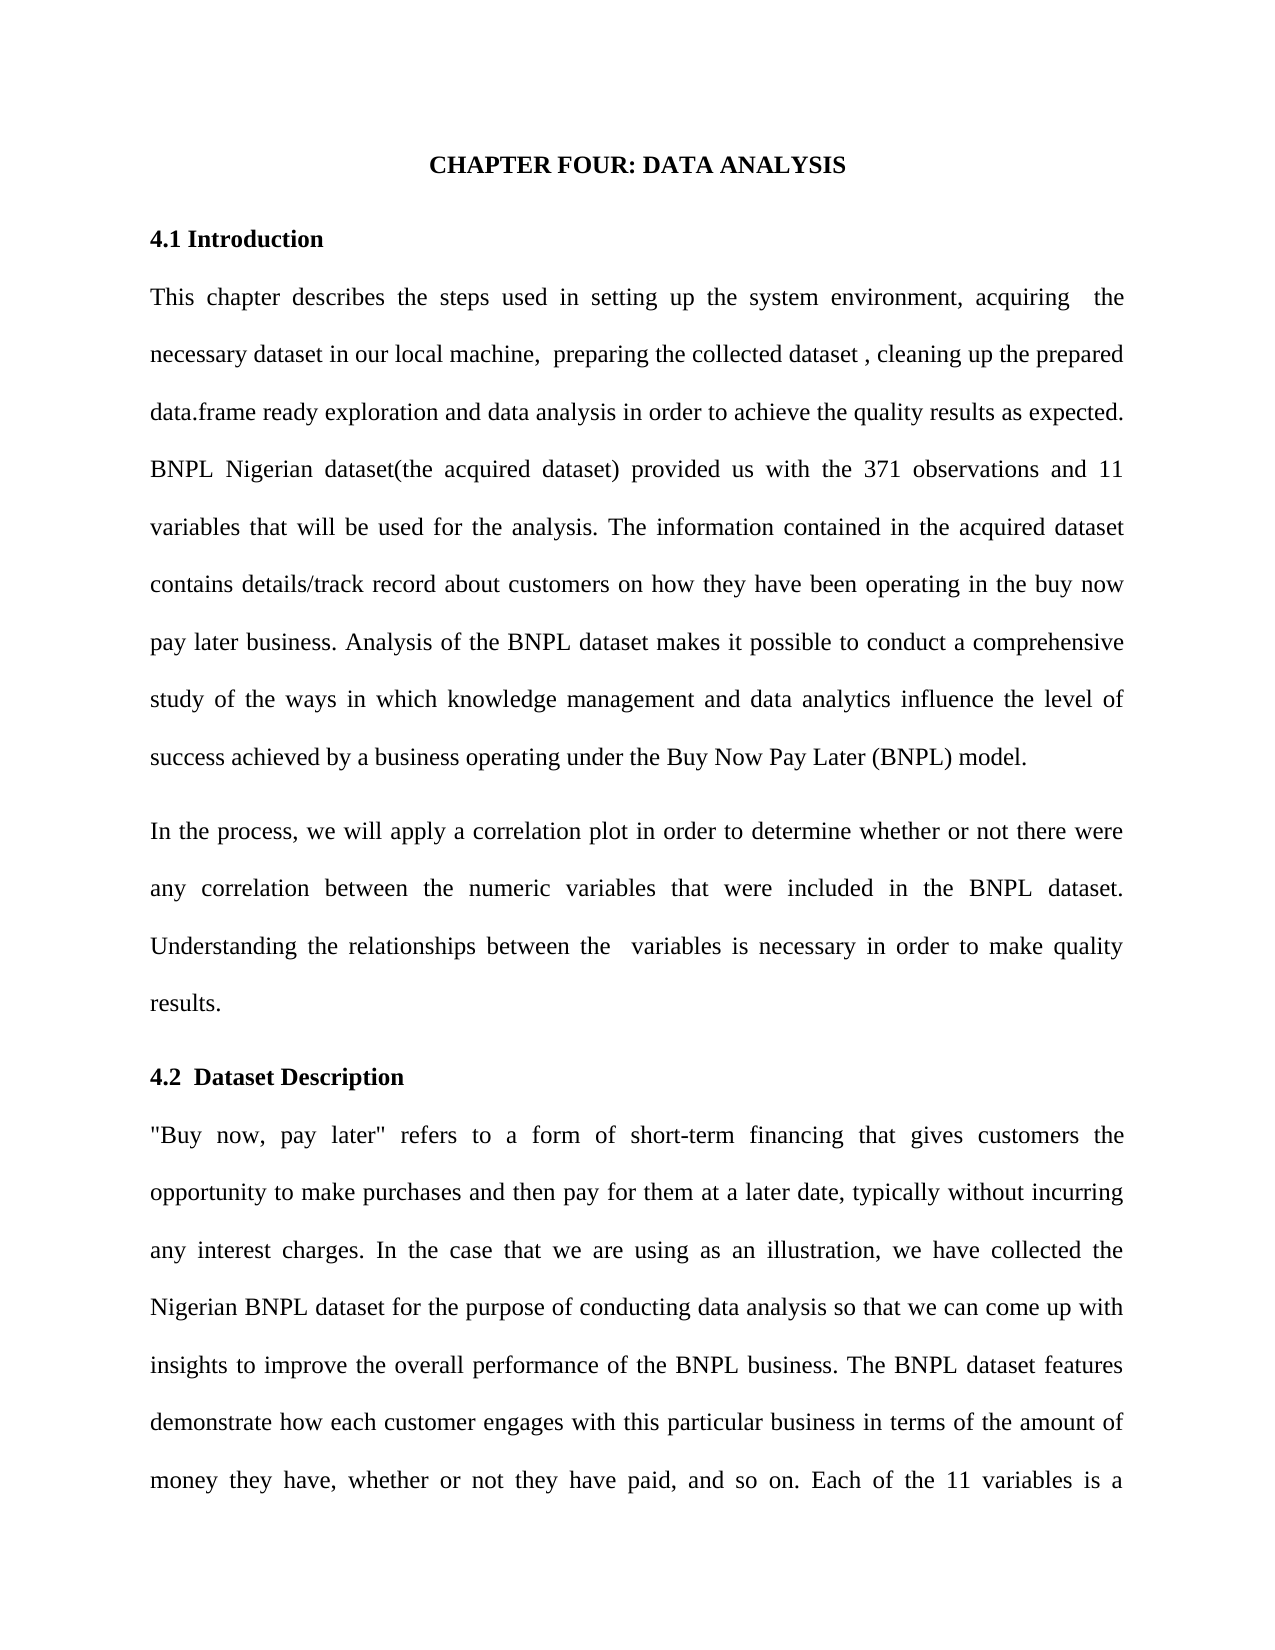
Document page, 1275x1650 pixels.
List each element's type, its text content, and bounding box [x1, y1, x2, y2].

text This chapter describes the steps used in setting up the system environment, acquiring the necessary dataset in our local machine, preparing the collected dataset , cleaning up the prepared data.frame ready exploration and data analysis in order to achieve the quality results as expected. BNPL Nigerian dataset(the acquired dataset) provided us with the 371 observations and 11 variables that will be used for the analysis. The information contained in the acquired dataset contains details/track record about customers on how they have been operating in the buy now pay later business. Analysis of the BNPL dataset makes it possible to conduct a comprehensive study of the ways in which knowledge management and data analytics influence the level of success achieved by a business operating under the Buy Now Pay Later (BNPL) model. [150, 282, 1125, 770]
text In the process, we will apply a correlation plot in order to determine whether or not there were any correlation between the numeric variables that were included in the BNPL dataset. Understanding the relationships between the variables is necessary in order to make quality results. [150, 816, 1125, 1017]
subtitle 4.1 Introduction [150, 224, 1125, 253]
subtitle 4.2 Dataset Description [150, 1062, 1125, 1091]
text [150, 1120, 1125, 1494]
subtitle CHAPTER FOUR: DATA ANALYSIS [150, 150, 1125, 179]
